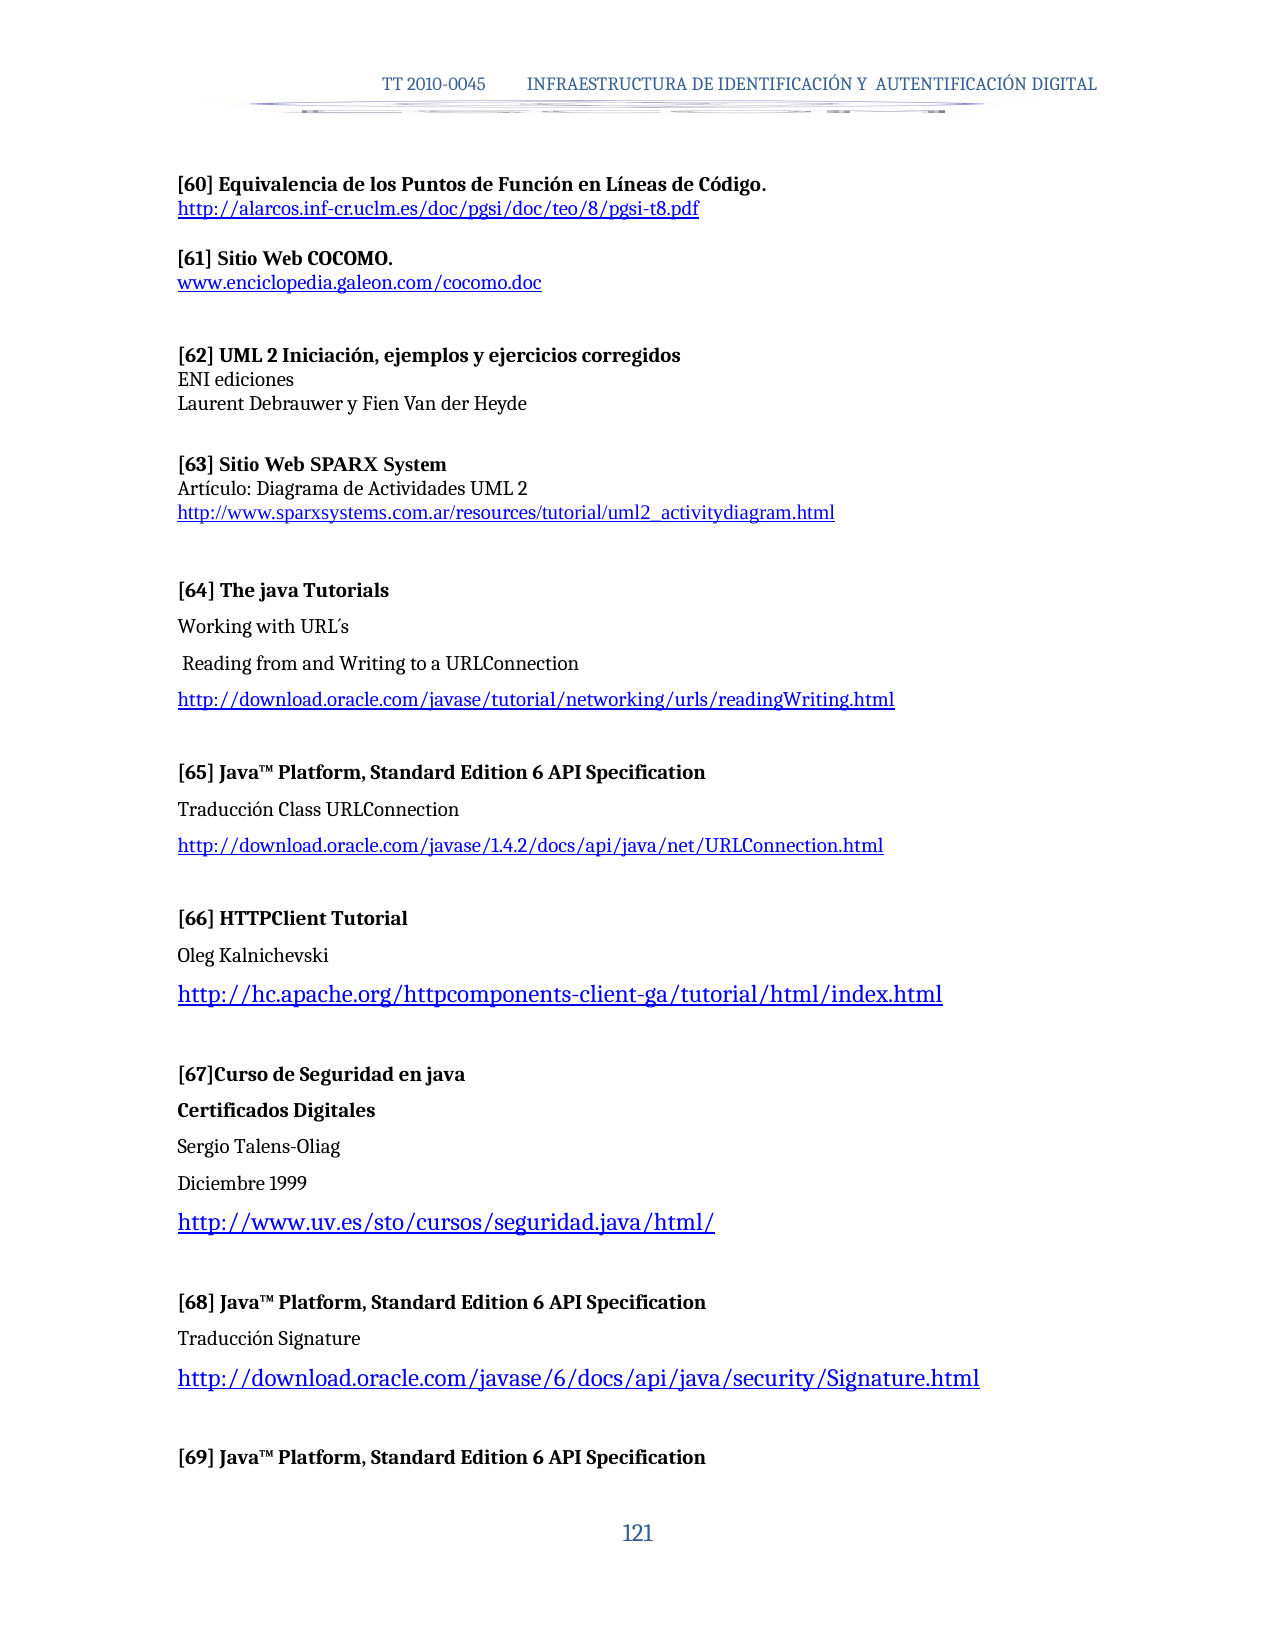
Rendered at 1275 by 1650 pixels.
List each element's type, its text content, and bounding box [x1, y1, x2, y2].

text [66] HTTPClient Tutorial [177, 907, 1098, 931]
text [60] Equivalencia de los Puntos de Función en Líneas de Código. [177, 172, 1098, 197]
text Artículo: Diagrama de Actividades UML 2 [177, 476, 1098, 500]
text [61] Sitio Web COCOMO. [177, 245, 1098, 270]
text Laurent Debrauwer y Fien Van der Heyde [177, 391, 1098, 415]
text [65] Java™ Platform, Standard Edition 6 API Specification [177, 761, 1098, 785]
text http://hc.apache.org/httpcomponents-client-ga/tutorial/html/index.html [177, 980, 1098, 1008]
text http://www.uv.es/sto/cursos/seguridad.java/html/ [177, 1208, 1098, 1237]
text http://download.oracle.com/javase/tutorial/networking/urls/readingWriting.html [177, 688, 1098, 712]
text Traducción Class URLConnection [177, 797, 1098, 821]
picture [179, 99, 1074, 114]
text [63] Sitio Web SPARX System [177, 452, 1098, 476]
text http://download.oracle.com/javase/6/docs/api/java/security/Signature.html [177, 1363, 1098, 1392]
text http://download.oracle.com/javase/1.4.2/docs/api/java/net/URLConnection.html [177, 834, 1098, 858]
text [62] UML 2 Iniciación, ejemplos y ejercicios corregidos [177, 343, 1098, 367]
text [69] Java™ Platform, Standard Edition 6 API Specification [177, 1446, 1098, 1470]
text http://alarcos.inf-cr.uclm.es/doc/pgsi/doc/teo/8/pgsi-t8.pdf [177, 197, 1098, 221]
text [68] Java™ Platform, Standard Edition 6 API Specification [177, 1291, 1098, 1314]
text Oleg Kalnichevski [177, 943, 1098, 967]
text Working with URL´s [177, 615, 1098, 639]
text http://www.sparxsystems.com.ar/resources/tutorial/uml2_activitydiagram.html [177, 500, 1098, 525]
text Certificados Digitales [177, 1099, 1098, 1123]
text Reading from and Writing to a URLConnection [177, 652, 1098, 676]
text Diciembre 1999 [177, 1172, 1098, 1196]
text www.enciclopedia.galeon.com/cocomo.doc [177, 270, 1098, 294]
text ENI ediciones [177, 367, 1098, 391]
text Sergio Talens-Oliag [177, 1135, 1098, 1159]
text [64] The java Tutorials [177, 579, 1098, 603]
text Traducción Signature [177, 1327, 1098, 1351]
text [67]Curso de Seguridad en java [177, 1062, 1098, 1086]
